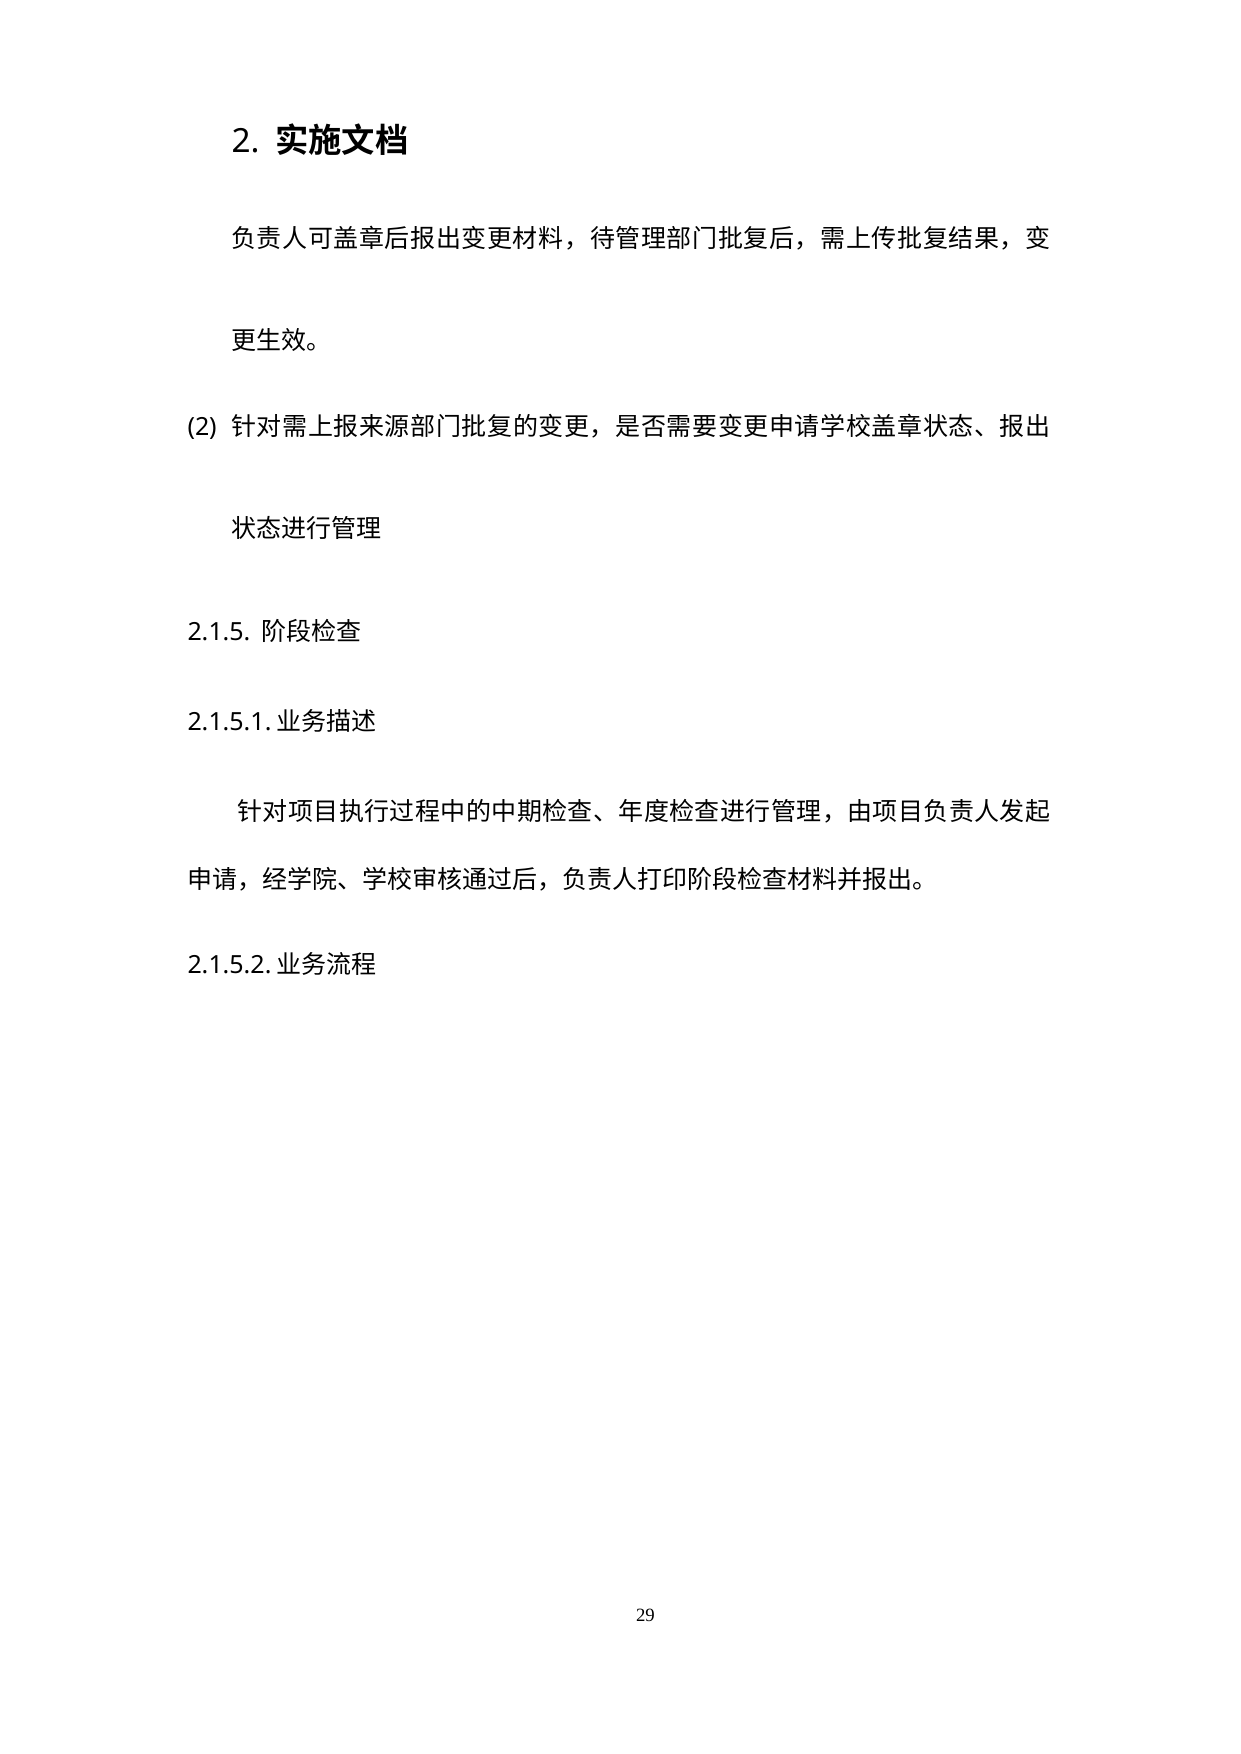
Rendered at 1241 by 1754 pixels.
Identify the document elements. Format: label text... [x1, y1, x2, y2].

text 针对项目执行过程中的中期检查、年度检查进行管理，由项目负责人发起申请，经学院、学校审核通过后，负责人打印阶段检查材料并报出。 [187, 776, 1053, 912]
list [187, 202, 1053, 372]
list 针对需上报来源部门批复的变更，是否需要变更申请学校盖章状态、报出状态进行管理 [187, 390, 1053, 560]
list 业务描述 [187, 686, 1053, 753]
list 阶段检查 [187, 595, 1053, 663]
list 业务流程 [187, 929, 1053, 997]
